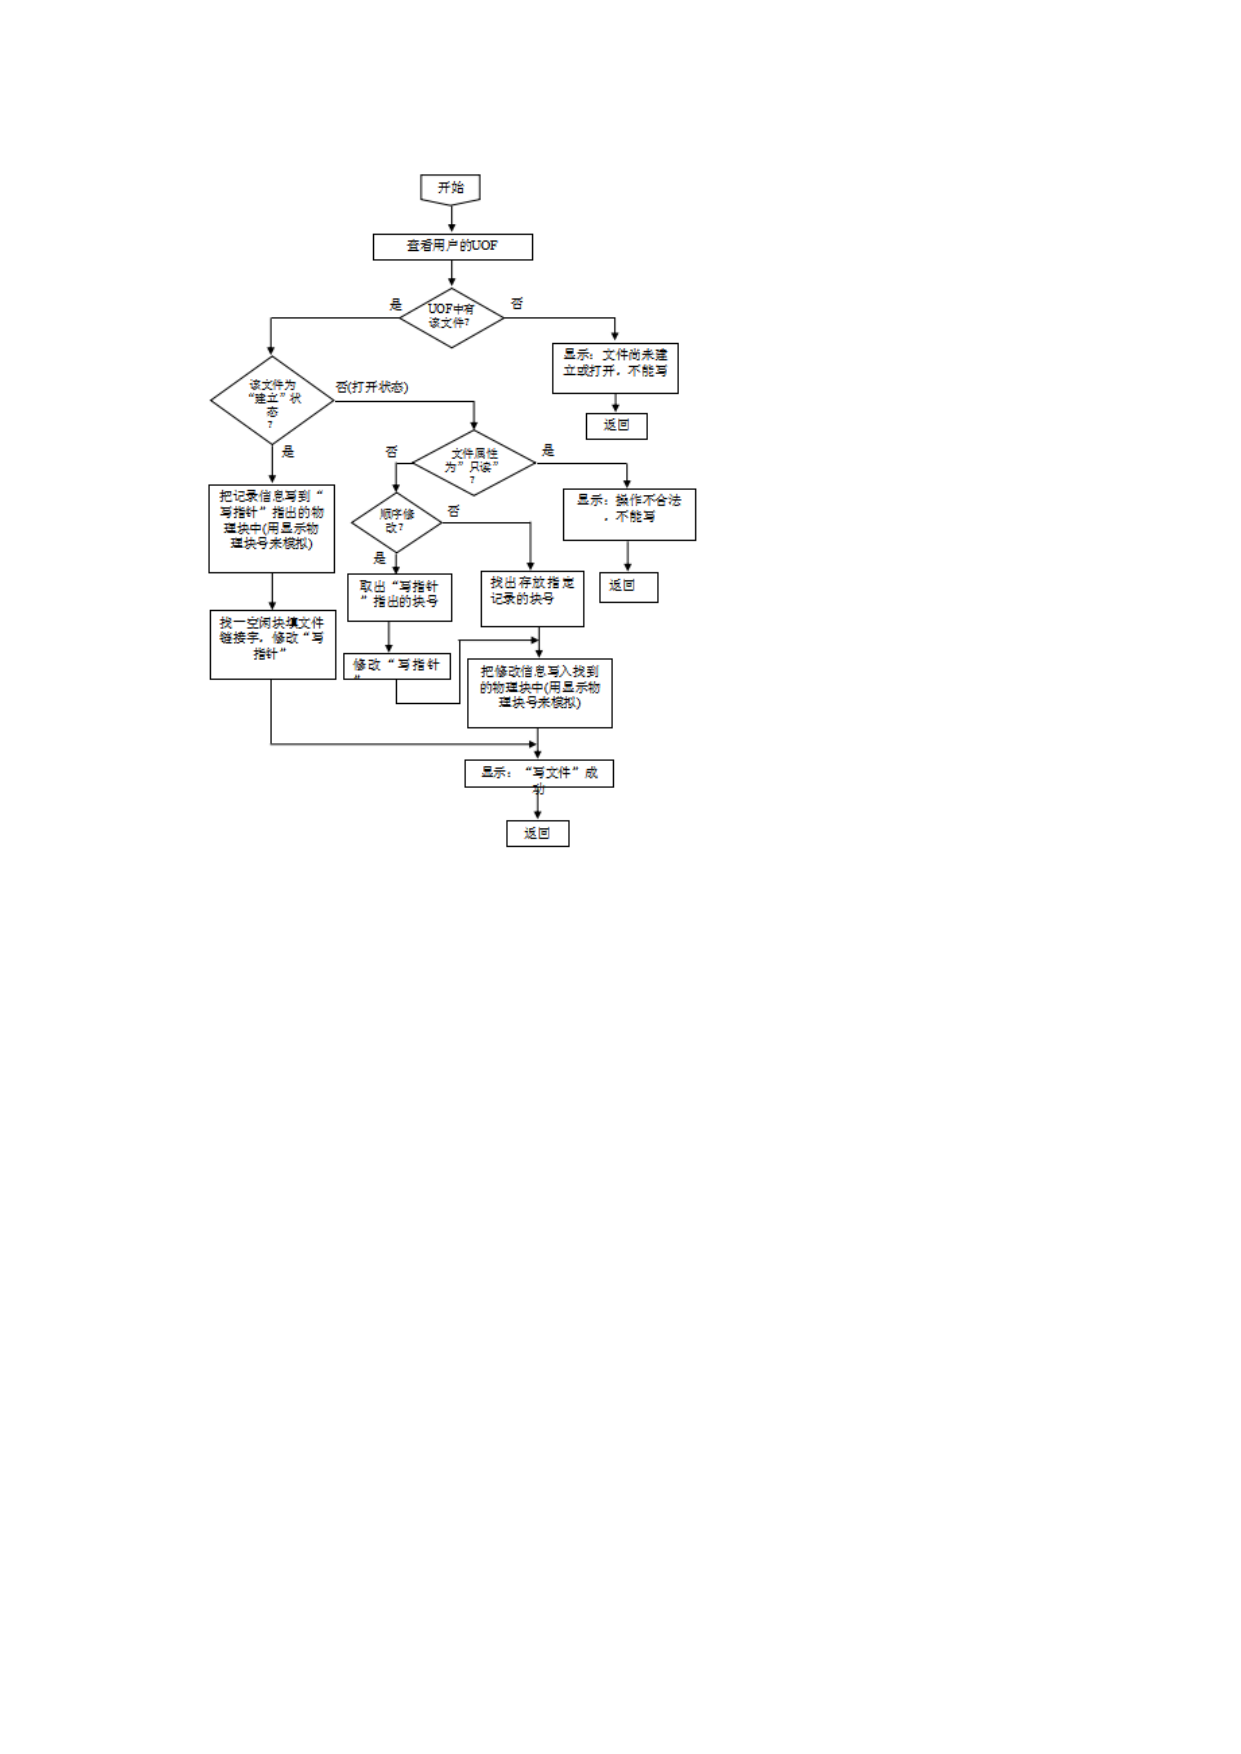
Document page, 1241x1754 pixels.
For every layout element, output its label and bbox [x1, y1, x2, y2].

picture [187, 162, 710, 854]
